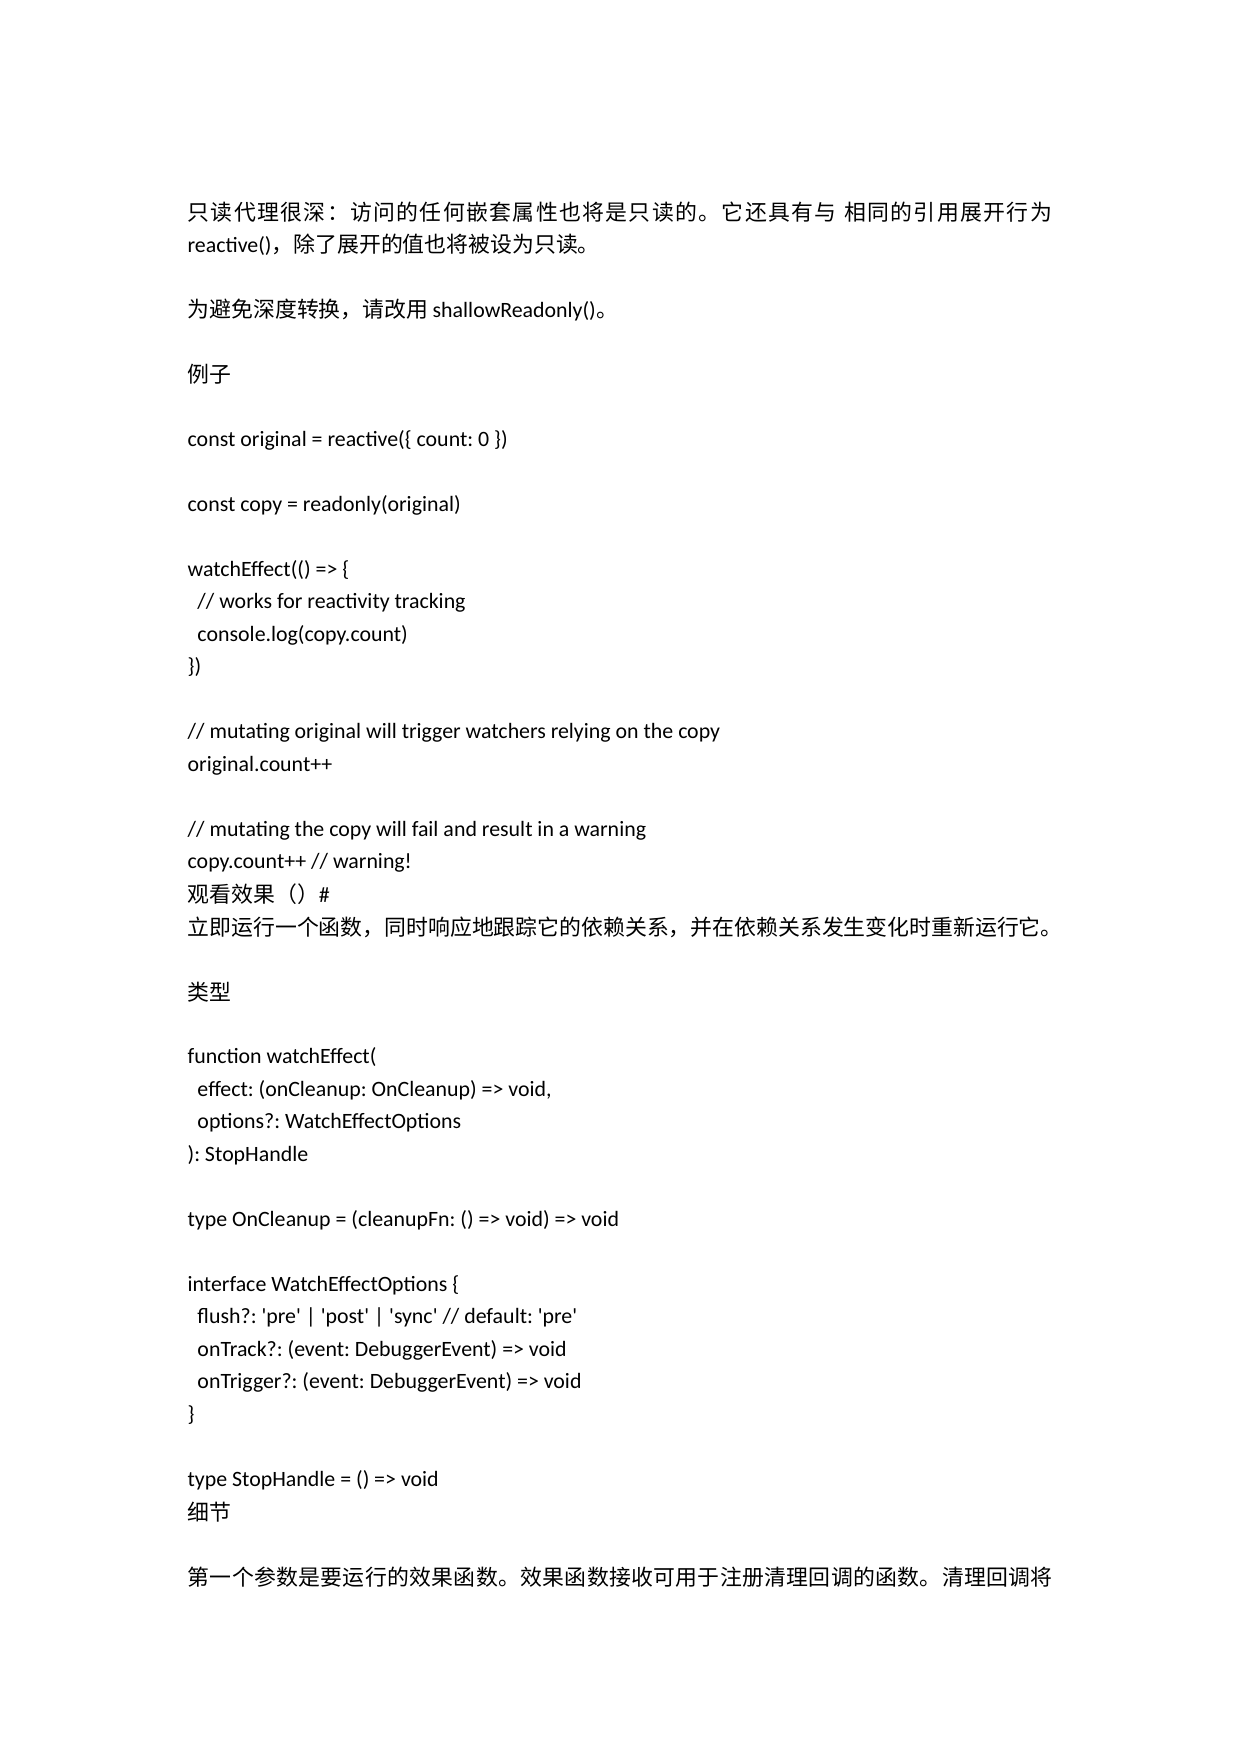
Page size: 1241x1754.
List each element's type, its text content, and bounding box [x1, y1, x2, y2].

list onTrigger?: (event: DebuggerEvent) => void [187, 1364, 1053, 1397]
list 细节 [187, 1494, 1053, 1527]
list options?: WatchEffectOptions [187, 1104, 1053, 1137]
list interface WatchEffectOptions { [187, 1267, 1053, 1299]
list watchEffect(() => { [187, 552, 1053, 584]
list 类型 [187, 974, 1053, 1007]
list const original = reactive({ count: 0 }) [187, 422, 1053, 454]
list type StopHandle = () => void [187, 1462, 1053, 1494]
list flush?: 'pre' | 'post' | 'sync' // default: 'pre' [187, 1299, 1053, 1332]
list 立即运行一个函数，同时响应地跟踪它的依赖关系，并在依赖关系发生变化时重新运行它。 [187, 909, 1053, 942]
list ): StopHandle [187, 1137, 1053, 1169]
list 观看效果（）# [187, 877, 1053, 909]
list onTrack?: (event: DebuggerEvent) => void [187, 1332, 1053, 1364]
list 只读代理很深：访问的任何嵌套属性也将是只读的。它还具有与 相同的引用展开行为reactive()，除了展开的值也将被设为只读。 [187, 194, 1053, 259]
list // works for reactivity tracking [187, 584, 1053, 617]
list copy.count++ // warning! [187, 844, 1053, 877]
list // mutating original will trigger watchers relying on the copy [187, 714, 1053, 747]
list // mutating the copy will fail and result in a warning [187, 812, 1053, 844]
list } [187, 1397, 1053, 1429]
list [187, 1559, 1053, 1592]
list 为避免深度转换，请改用shallowReadonly()。 [187, 292, 1053, 324]
list type OnCleanup = (cleanupFn: () => void) => void [187, 1202, 1053, 1234]
list original.count++ [187, 747, 1053, 779]
list function watchEffect( [187, 1039, 1053, 1072]
list 例子 [187, 357, 1053, 389]
list }) [187, 649, 1053, 682]
list const copy = readonly(original) [187, 487, 1053, 519]
list console.log(copy.count) [187, 617, 1053, 649]
list effect: (onCleanup: OnCleanup) => void, [187, 1072, 1053, 1104]
